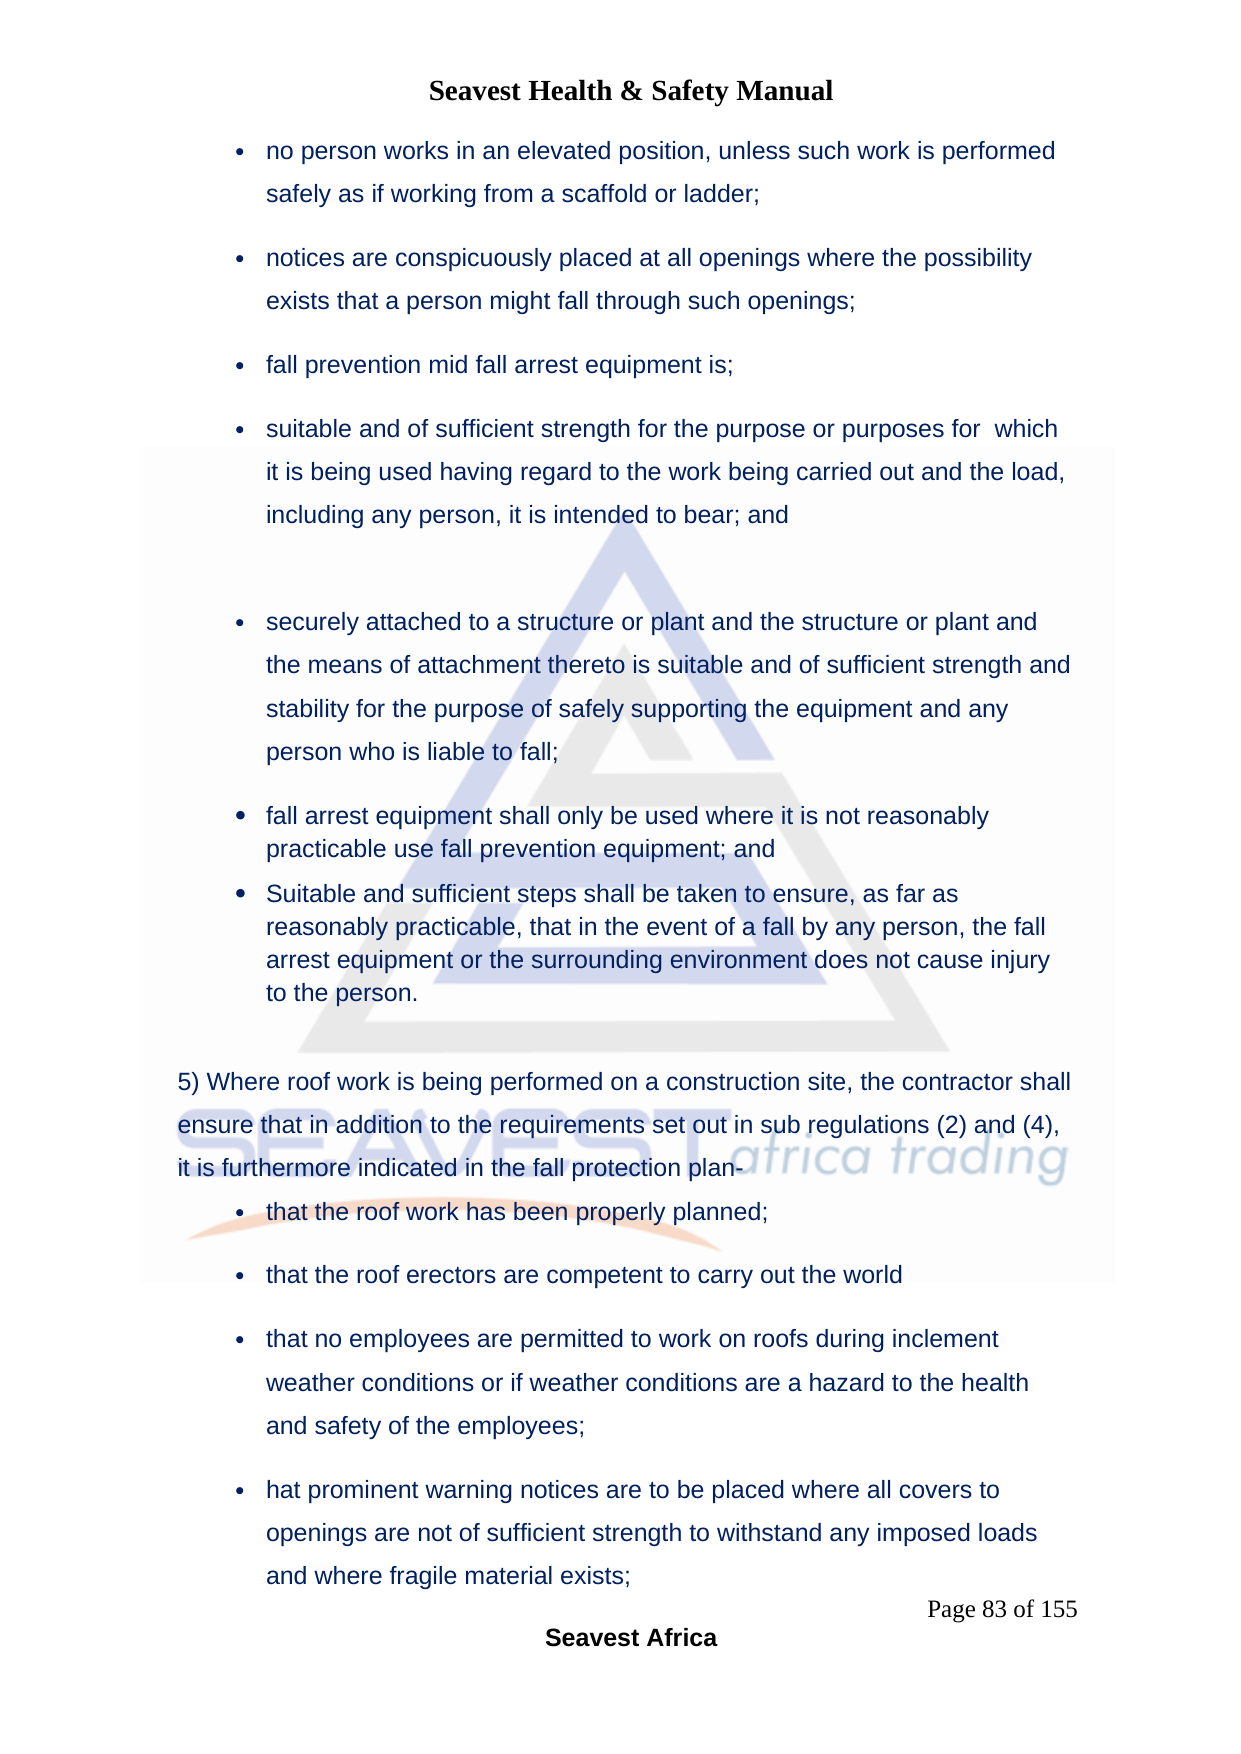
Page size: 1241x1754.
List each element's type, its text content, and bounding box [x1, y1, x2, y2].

list notices are conspicuously placed at all openings where the possibility exists that a person might fall through such openings; [236, 243, 1078, 315]
text 5) Where roof work is being performed on a construction site, the contractor shall ensure that in addition to the requirements set out in sub regulations (2) and (4), it is furthermore indicated in the fall protection plan- [177, 1067, 1078, 1182]
list securely attached to a structure or plant and the structure or plant and the means of attachment thereto is suitable and of sufficient strength and stability for the purpose of safely supporting the equipment and any person who is liable to fall; [236, 607, 1078, 765]
list no person works in an elevated position, unless such work is performed safely as if working from a scaffold or ladder; [236, 136, 1078, 208]
list suitable and of sufficient strength for the purpose or purposes for which it is being used having regard to the work being carried out and the load, including any person, it is intended to bear; and [236, 414, 1078, 529]
list fall prevention mid fall arrest equipment is; [236, 350, 1078, 379]
list that the roof erectors are competent to carry out the world [236, 1260, 1078, 1289]
list fall arrest equipment shall only be used where it is not reasonably practicable use fall prevention equipment; and [236, 801, 1078, 862]
list that no employees are permitted to work on roofs during inclement weather conditions or if weather conditions are a hazard to the health and safety of the employees; [236, 1324, 1078, 1439]
list that the roof work has been properly planned; [236, 1196, 1078, 1225]
list hat prominent warning notices are to be placed where all covers to openings are not of sufficient strength to withstand any imposed loads and where fragile material exists; [236, 1474, 1078, 1589]
list Suitable and sufficient steps shall be taken to ensure, as far as reasonably practicable, that in the event of a fall by any person, the fall arrest equipment or the surrounding environment does not cause injury to the person. [236, 879, 1078, 1007]
picture [139, 447, 1115, 1283]
